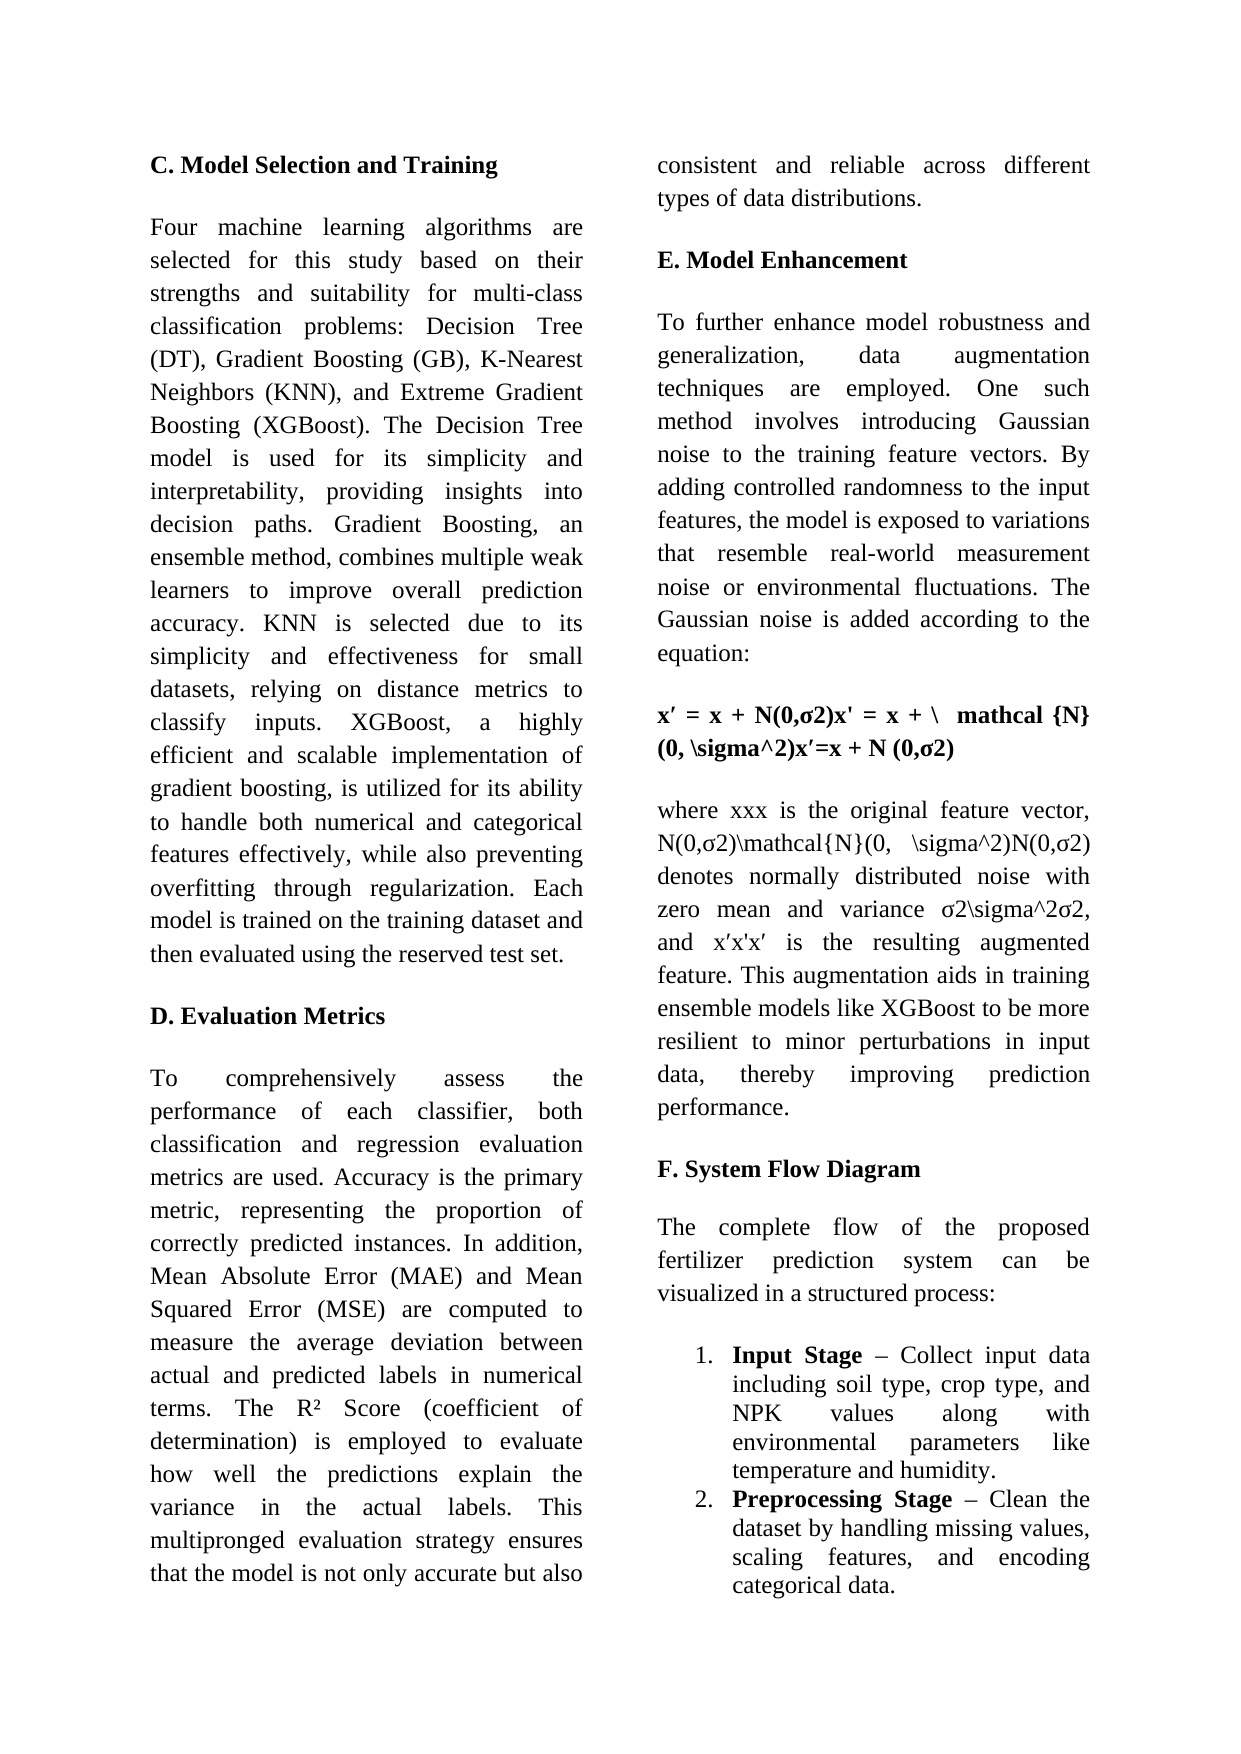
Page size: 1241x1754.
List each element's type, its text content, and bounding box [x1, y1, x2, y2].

text To further enhance model robustness and generalization, data augmentation techniques are employed. One such method involves introducing Gaussian noise to the training feature vectors. By adding controlled randomness to the input features, the model is exposed to variations that resemble real-world measurement noise or environmental fluctuations. The Gaussian noise is added according to the equation: [657, 307, 1090, 666]
subtitle E. Model Enhancement [657, 245, 1090, 274]
text The complete flow of the proposed fertilizer prediction system can be visualized in a structured process: [657, 1212, 1090, 1307]
list Preprocessing Stage – Clean the dataset by handling missing values, scaling features, and encoding categorical data. [694, 1484, 1090, 1599]
list Input Stage – Collect input data including soil type, crop type, and NPK values along with environmental parameters like temperature and humidity. [694, 1341, 1090, 1484]
subtitle C. Model Selection and Training [150, 150, 583, 179]
text Four machine learning algorithms are selected for this study based on their strengths and suitability for multi-class classification problems: Decision Tree (DT), Gradient Boosting (GB), K-Nearest Neighbors (KNN), and Extreme Gradient Boosting (XGBoost). The Decision Tree model is used for its simplicity and interpretability, providing insights into decision paths. Gradient Boosting, an ensemble method, combines multiple weak learners to improve overall prediction accuracy. KNN is selected due to its simplicity and effectiveness for small datasets, relying on distance metrics to classify inputs. XGBoost, a highly efficient and scalable implementation of gradient boosting, is utilized for its ability to handle both numerical and categorical features effectively, while also preventing overfitting through regularization. Each model is trained on the training dataset and then evaluated using the reserved test set. [150, 212, 583, 967]
subtitle D. Evaluation Metrics [150, 1001, 583, 1029]
text To comprehensively assess the performance of each classifier, both classification and regression evaluation metrics are used. Accuracy is the primary metric, representing the proportion of correctly predicted instances. In addition, Mean Absolute Error (MAE) and Mean Squared Error (MSE) are computed to measure the average deviation between actual and predicted labels in numerical terms. The R² Score (coefficient of determination) is employed to evaluate how well the predictions explain the variance in the actual labels. This multipronged evaluation strategy ensures that the model is not only accurate but also consistent and reliable across different types of data distributions. [150, 1063, 583, 1587]
subtitle F. System Flow Diagram [657, 1154, 1090, 1183]
text x′ = x + N(0,σ2)x' = x + \ mathcal {N} (0, \sigma^2)x′=x + N (0,σ2) [657, 700, 1090, 762]
text where xxx is the original feature vector, N(0,σ2)\mathcal{N}(0, \sigma^2)N(0,σ2) denotes normally distributed noise with zero mean and variance σ2\sigma^2σ2, and x′x'x′ is the resulting augmented feature. This augmentation aids in training ensemble models like XGBoost to be more resilient to minor perturbations in input data, thereby improving prediction performance. [657, 795, 1090, 1121]
